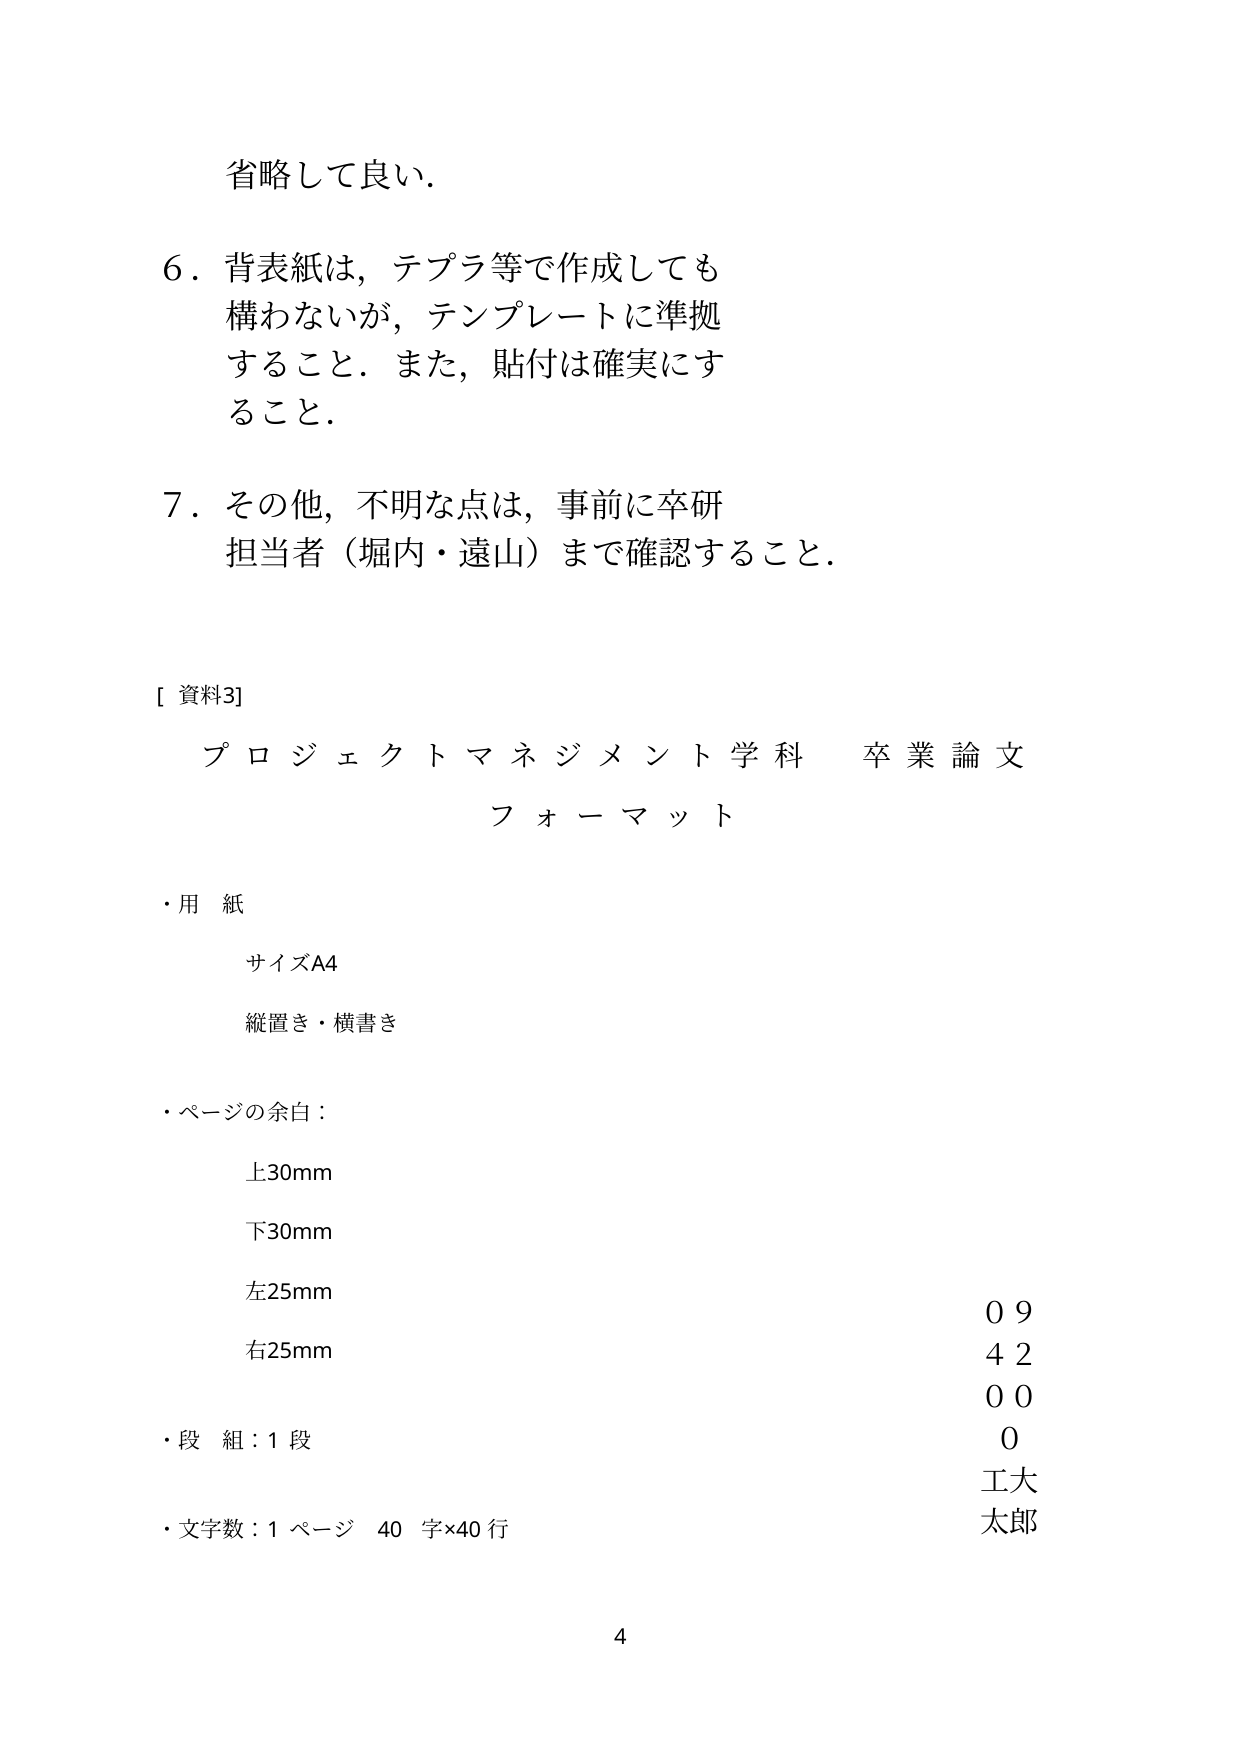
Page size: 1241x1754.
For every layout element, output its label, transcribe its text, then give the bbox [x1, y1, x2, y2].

text 上30mm [156, 1141, 1084, 1201]
text [資料3] [156, 664, 1084, 724]
text すること．また，貼付は確実にす [225, 338, 929, 386]
text ・用 紙 [156, 873, 1084, 932]
text 構わないが，テンプレートに準拠 [225, 290, 929, 338]
text 省略して良い． [225, 149, 929, 197]
text ６．背表紙は，テプラ等で作成しても [156, 242, 929, 290]
text ・ページの余白： [156, 1081, 1084, 1141]
text 右25mm [156, 1320, 1084, 1379]
text 左25mm [156, 1260, 1084, 1320]
text 縦置き・横書き [156, 992, 1084, 1052]
text 下30mm [156, 1201, 1084, 1260]
text プロジェクトマネジメント学科 卒業論文フォーマット [156, 724, 1084, 843]
text 担当者（堀内・遠山）まで確認すること． [225, 527, 929, 575]
text ７．その他，不明な点は，事前に卒研 [156, 479, 929, 527]
text ・文字数：1ページ 40字×40行 [156, 1498, 1084, 1558]
text ・段 組：1段 [156, 1409, 1084, 1469]
text サイズA4 [156, 932, 1084, 992]
text ること． [225, 386, 929, 434]
